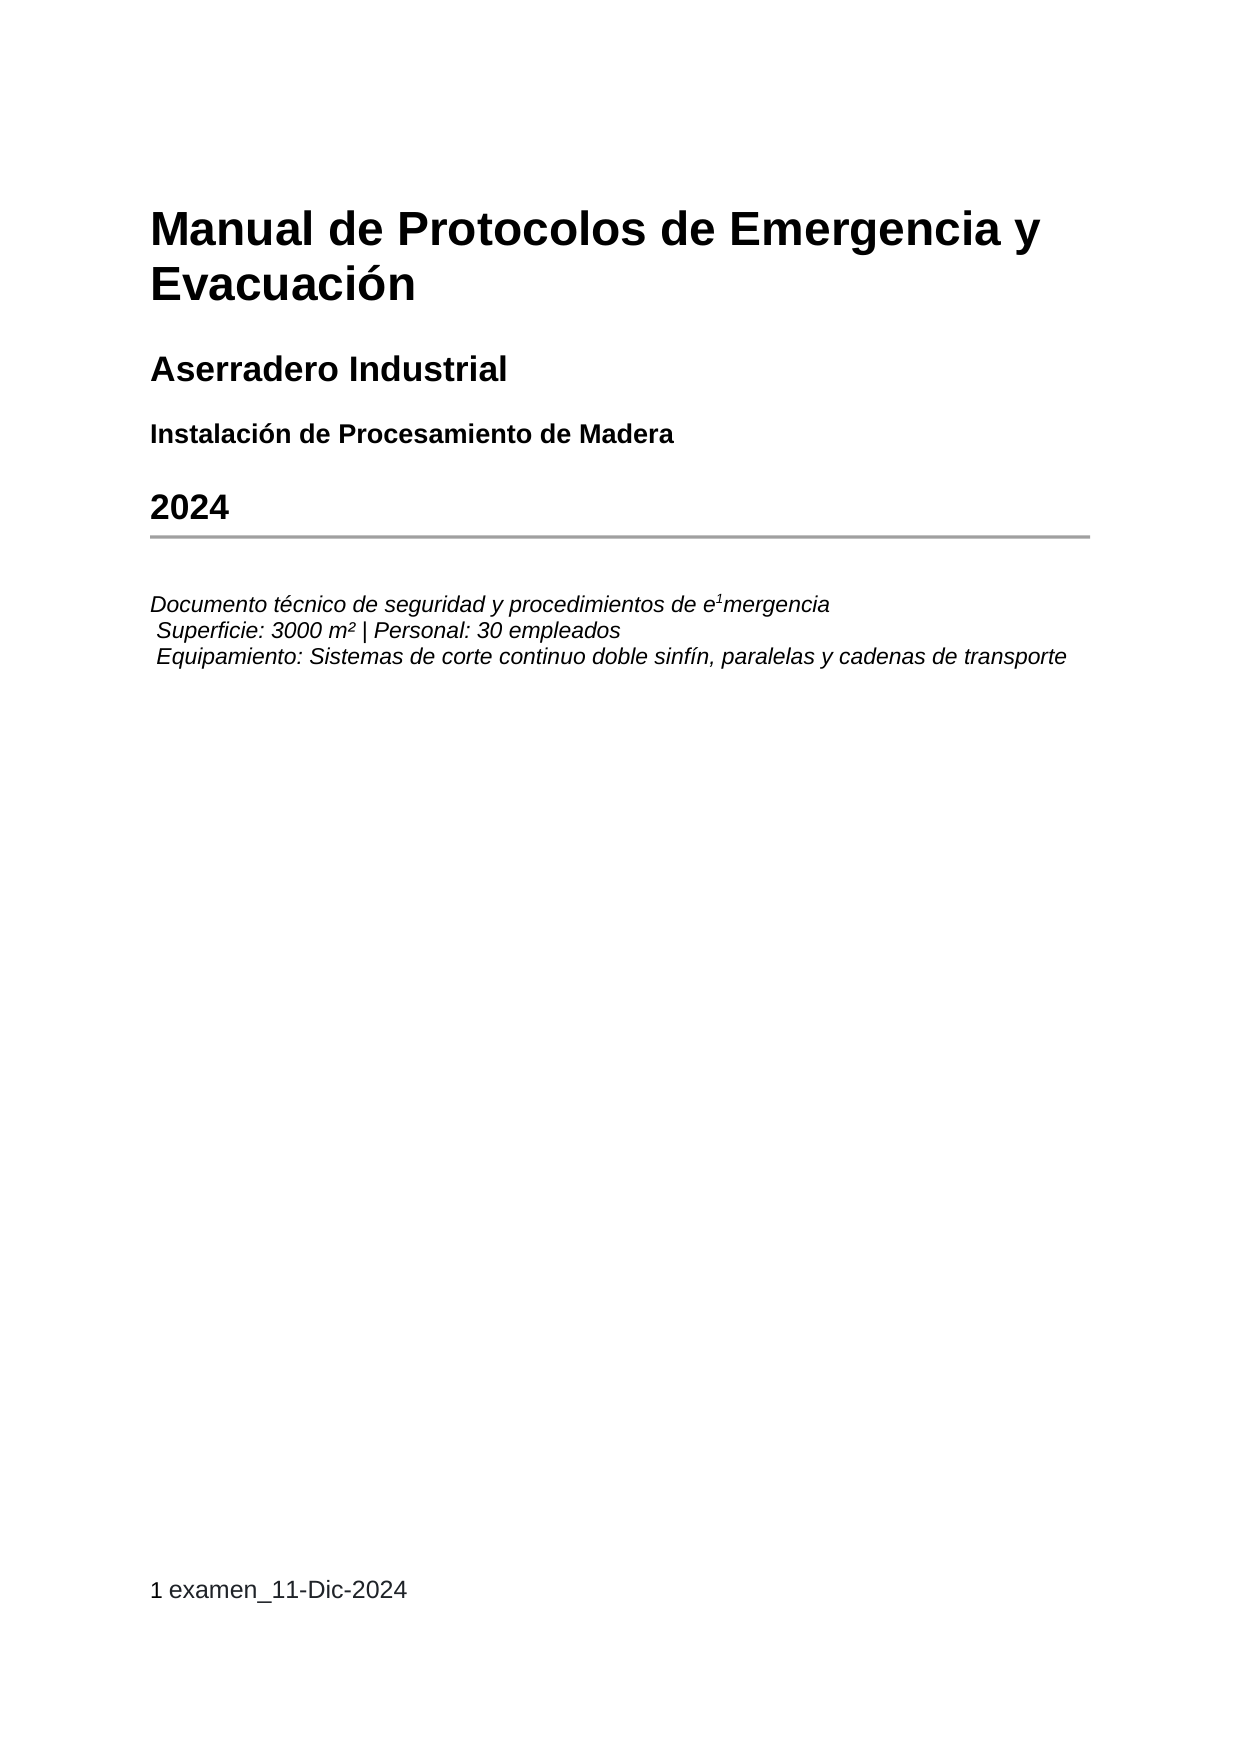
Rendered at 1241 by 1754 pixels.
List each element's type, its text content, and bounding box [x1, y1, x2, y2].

subtitle Aserradero Industrial [150, 348, 1090, 388]
subtitle 2024 [150, 486, 1090, 527]
subtitle Manual de Protocolos de Emergencia y Evacuación [150, 200, 1090, 310]
text Documento técnico de seguridad y procedimientos de emergencia Superficie: 3000 m² | Personal: 30 empleados Equipamiento: Sistemas de corte continuo doble sinfín, paralelas y cadenas de transporte [150, 591, 1090, 670]
subtitle Instalación de Procesamiento de Madera [150, 418, 1090, 449]
